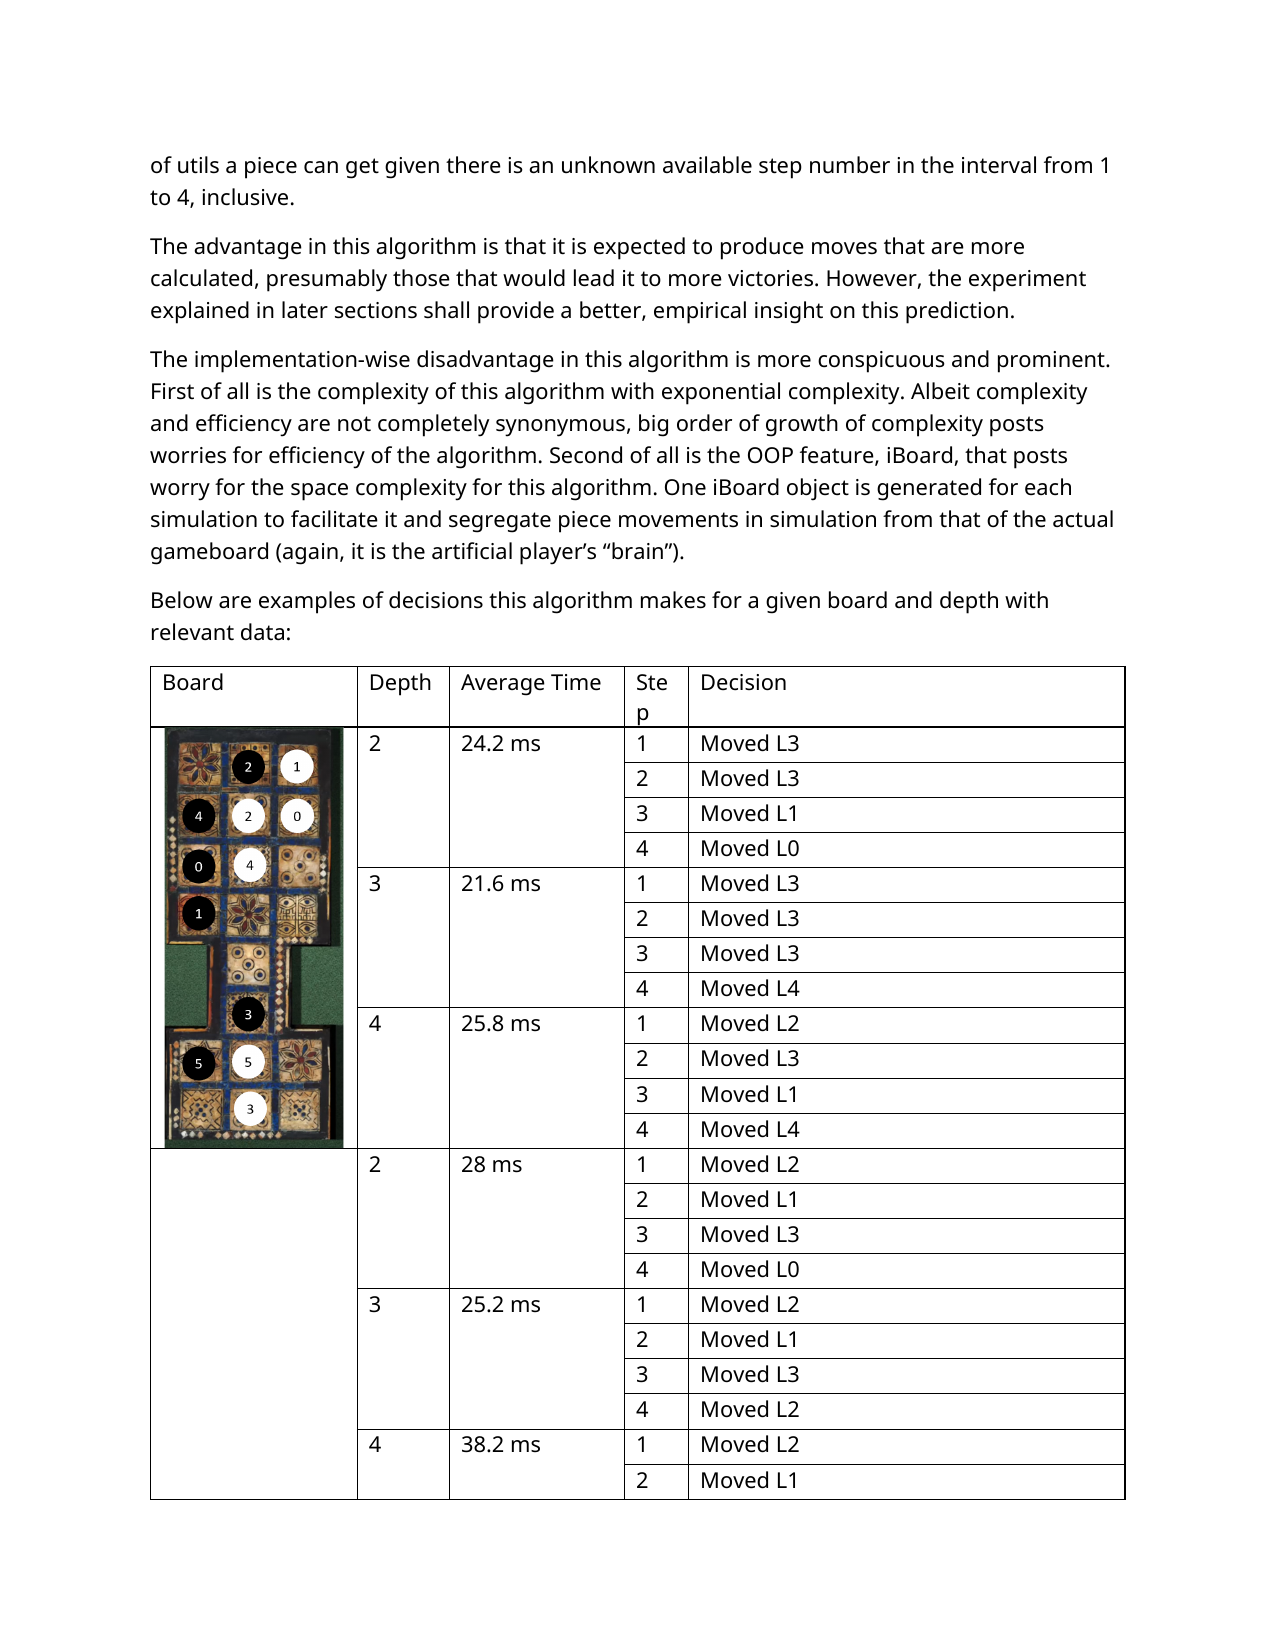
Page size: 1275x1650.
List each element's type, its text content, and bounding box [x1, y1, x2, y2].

table_cell 3 [358, 1289, 449, 1428]
table_cell Moved L1 [689, 1465, 1124, 1499]
table_header Board [151, 667, 357, 726]
table_cell 38.2 ms [450, 1430, 624, 1499]
table_cell 28 ms [450, 1149, 624, 1288]
table_cell Moved L0 [689, 1254, 1124, 1288]
table_cell 2 [625, 763, 688, 797]
table_cell 21.6 ms [450, 868, 624, 1007]
table_cell Moved L2 [689, 1430, 1124, 1463]
table_cell 2 [625, 1044, 688, 1077]
table_header Average Time [450, 667, 624, 726]
table_header Decision [689, 667, 1124, 726]
table_cell [151, 1149, 357, 1499]
text The advantage in this algorithm is that it is expected to produce moves that are more calculated, presumably those that would lead it to more victories. However, the experiment explained in later sections shall provide a better, empirical insight on this prediction. [150, 231, 1125, 325]
table_cell Moved L4 [689, 973, 1124, 1007]
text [150, 150, 1125, 212]
table_cell 2 [625, 1324, 688, 1358]
table_cell 3 [358, 868, 449, 1007]
table_cell 4 [625, 833, 688, 867]
table_cell 3 [625, 1079, 688, 1113]
table_cell 4 [358, 1430, 449, 1499]
picture [164, 727, 344, 1148]
table_cell 1 [625, 1289, 688, 1323]
table_cell 4 [625, 1254, 688, 1288]
table_cell 1 [625, 1430, 688, 1463]
table_cell 4 [625, 1394, 688, 1428]
table_cell Moved L3 [689, 1359, 1124, 1393]
text Below are examples of decisions this algorithm makes for a given board and depth with relevant data: [150, 585, 1125, 647]
table_cell Moved L2 [689, 1289, 1124, 1323]
table_cell Moved L1 [689, 1079, 1124, 1113]
table_cell Moved L3 [689, 938, 1124, 972]
table_cell 2 [625, 1465, 688, 1499]
table_cell Moved L0 [689, 833, 1124, 867]
table_cell 4 [625, 1114, 688, 1148]
table_cell 3 [625, 938, 688, 972]
table_cell Moved L2 [689, 1394, 1124, 1428]
table_cell [344, 728, 357, 1148]
table_cell 1 [625, 1008, 688, 1042]
table_cell 4 [358, 1008, 449, 1148]
table_cell Moved L1 [689, 798, 1124, 832]
table_cell 24.2 ms [450, 728, 624, 867]
table_cell Moved L3 [689, 1219, 1124, 1253]
text The implementation-wise disadvantage in this algorithm is more conspicuous and prominent. First of all is the complexity of this algorithm with exponential complexity. Albeit complexity and efficiency are not completely synonymous, big order of growth of complexity posts worries for efficiency of the algorithm. Second of all is the OOP feature, iBoard, that posts worry for the space complexity for this algorithm. One iBoard object is generated for each simulation to facilitate it and segregate piece movements in simulation from that of the actual gameboard (again, it is the artificial player’s “brain”). [150, 344, 1125, 566]
table_cell Moved L3 [689, 903, 1124, 937]
table_cell 1 [625, 1149, 688, 1183]
table_cell 2 [625, 1184, 688, 1218]
table_cell 1 [625, 728, 688, 762]
table_cell Moved L3 [689, 728, 1124, 762]
table_cell Moved L3 [689, 1044, 1124, 1077]
table_cell Moved L1 [689, 1324, 1124, 1358]
table_cell 2 [625, 903, 688, 937]
table_cell Moved L2 [689, 1149, 1124, 1183]
table_cell Moved L1 [689, 1184, 1124, 1218]
table_cell 1 [625, 868, 688, 902]
table_cell 3 [625, 1359, 688, 1393]
table_cell 2 [358, 1149, 449, 1288]
table_header Step [625, 667, 688, 726]
table_cell Moved L3 [689, 868, 1124, 902]
table_cell 4 [625, 973, 688, 1007]
table_cell Moved L2 [689, 1008, 1124, 1042]
table_cell Moved L3 [689, 763, 1124, 797]
table_cell 3 [625, 798, 688, 832]
table_header Depth [358, 667, 449, 726]
table_cell [151, 728, 164, 1148]
table_cell 25.2 ms [450, 1289, 624, 1428]
table_cell 2 [358, 728, 449, 867]
table_cell 3 [625, 1219, 688, 1253]
table_cell Moved L4 [689, 1114, 1124, 1148]
table_cell 25.8 ms [450, 1008, 624, 1148]
